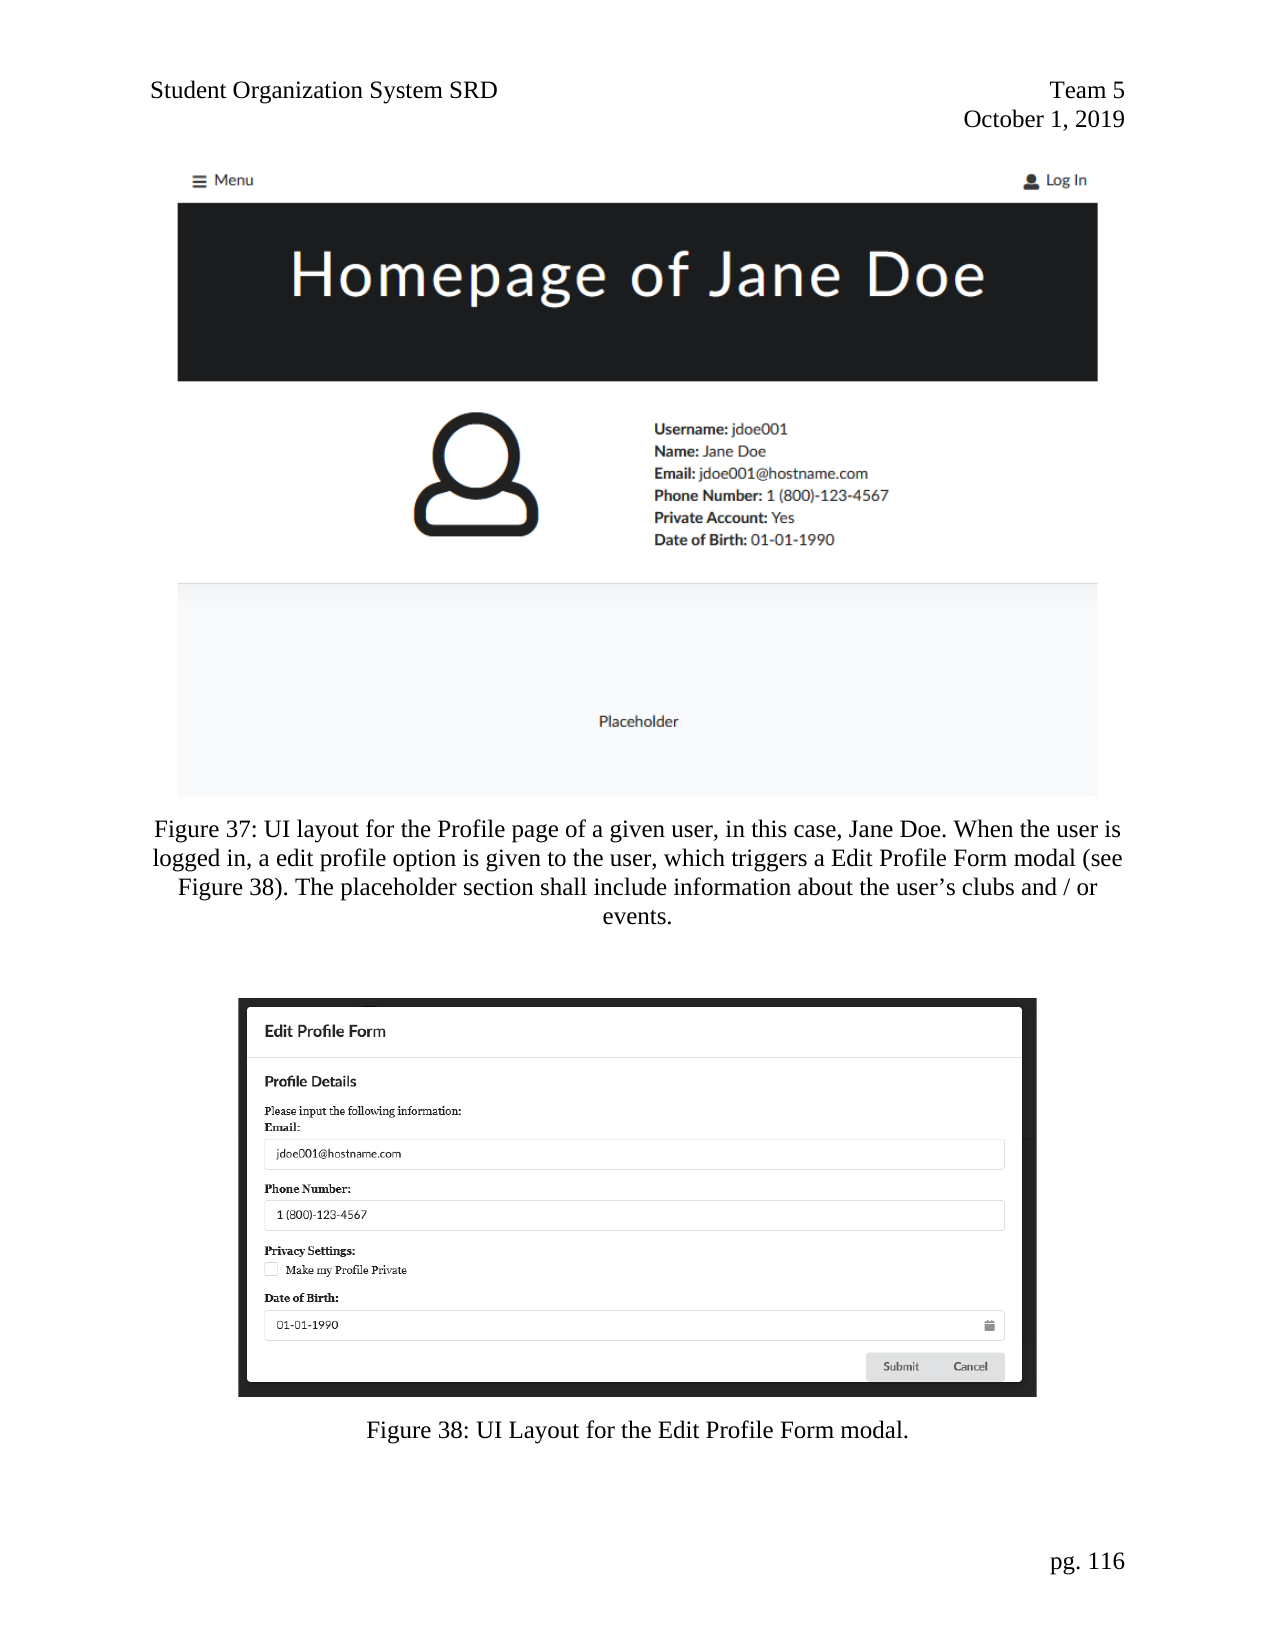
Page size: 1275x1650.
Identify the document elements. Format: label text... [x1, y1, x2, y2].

picture [238, 998, 1037, 1397]
picture [177, 161, 1098, 796]
